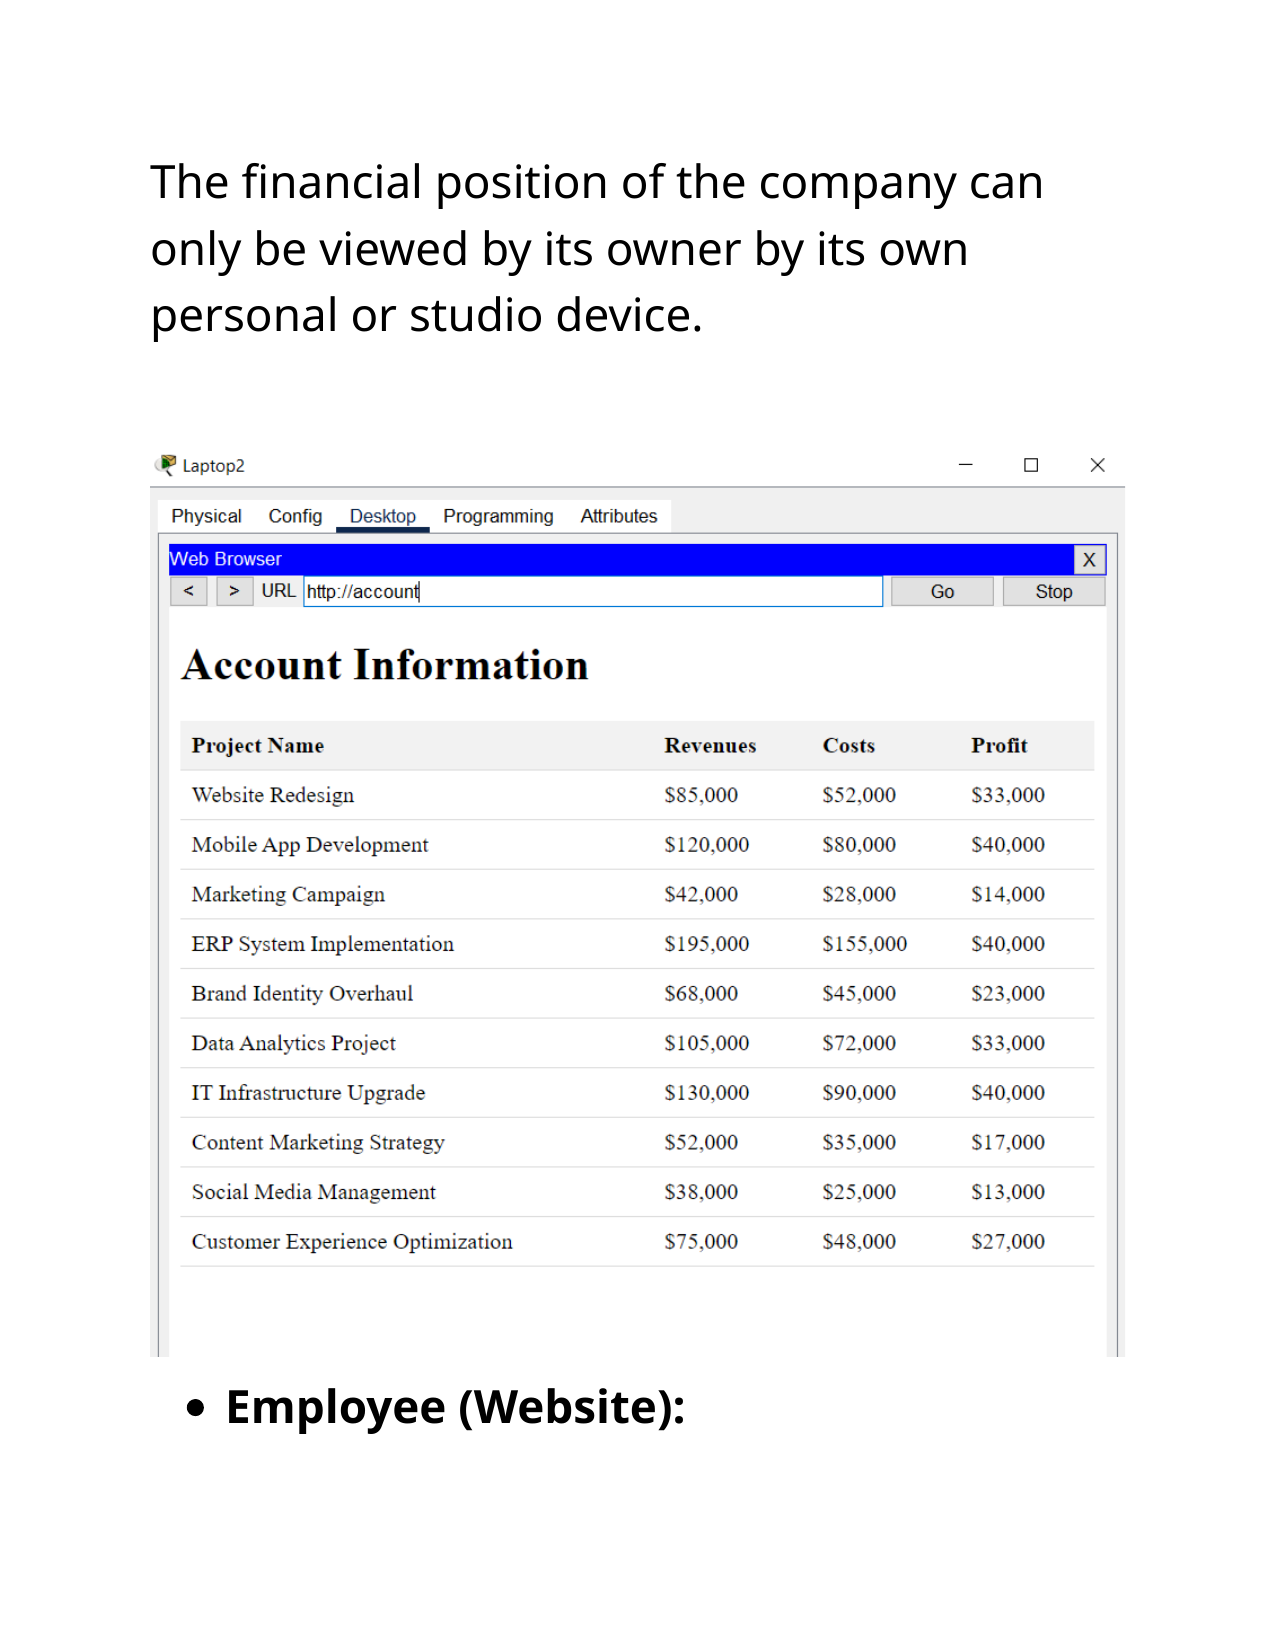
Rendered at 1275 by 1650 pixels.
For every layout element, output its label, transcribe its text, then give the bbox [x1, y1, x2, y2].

text The financial position of the company can only be viewed by its owner by its own personal or studio device. [150, 150, 1125, 344]
list Employee (Website): [187, 1375, 1125, 1437]
picture [150, 447, 1125, 1357]
